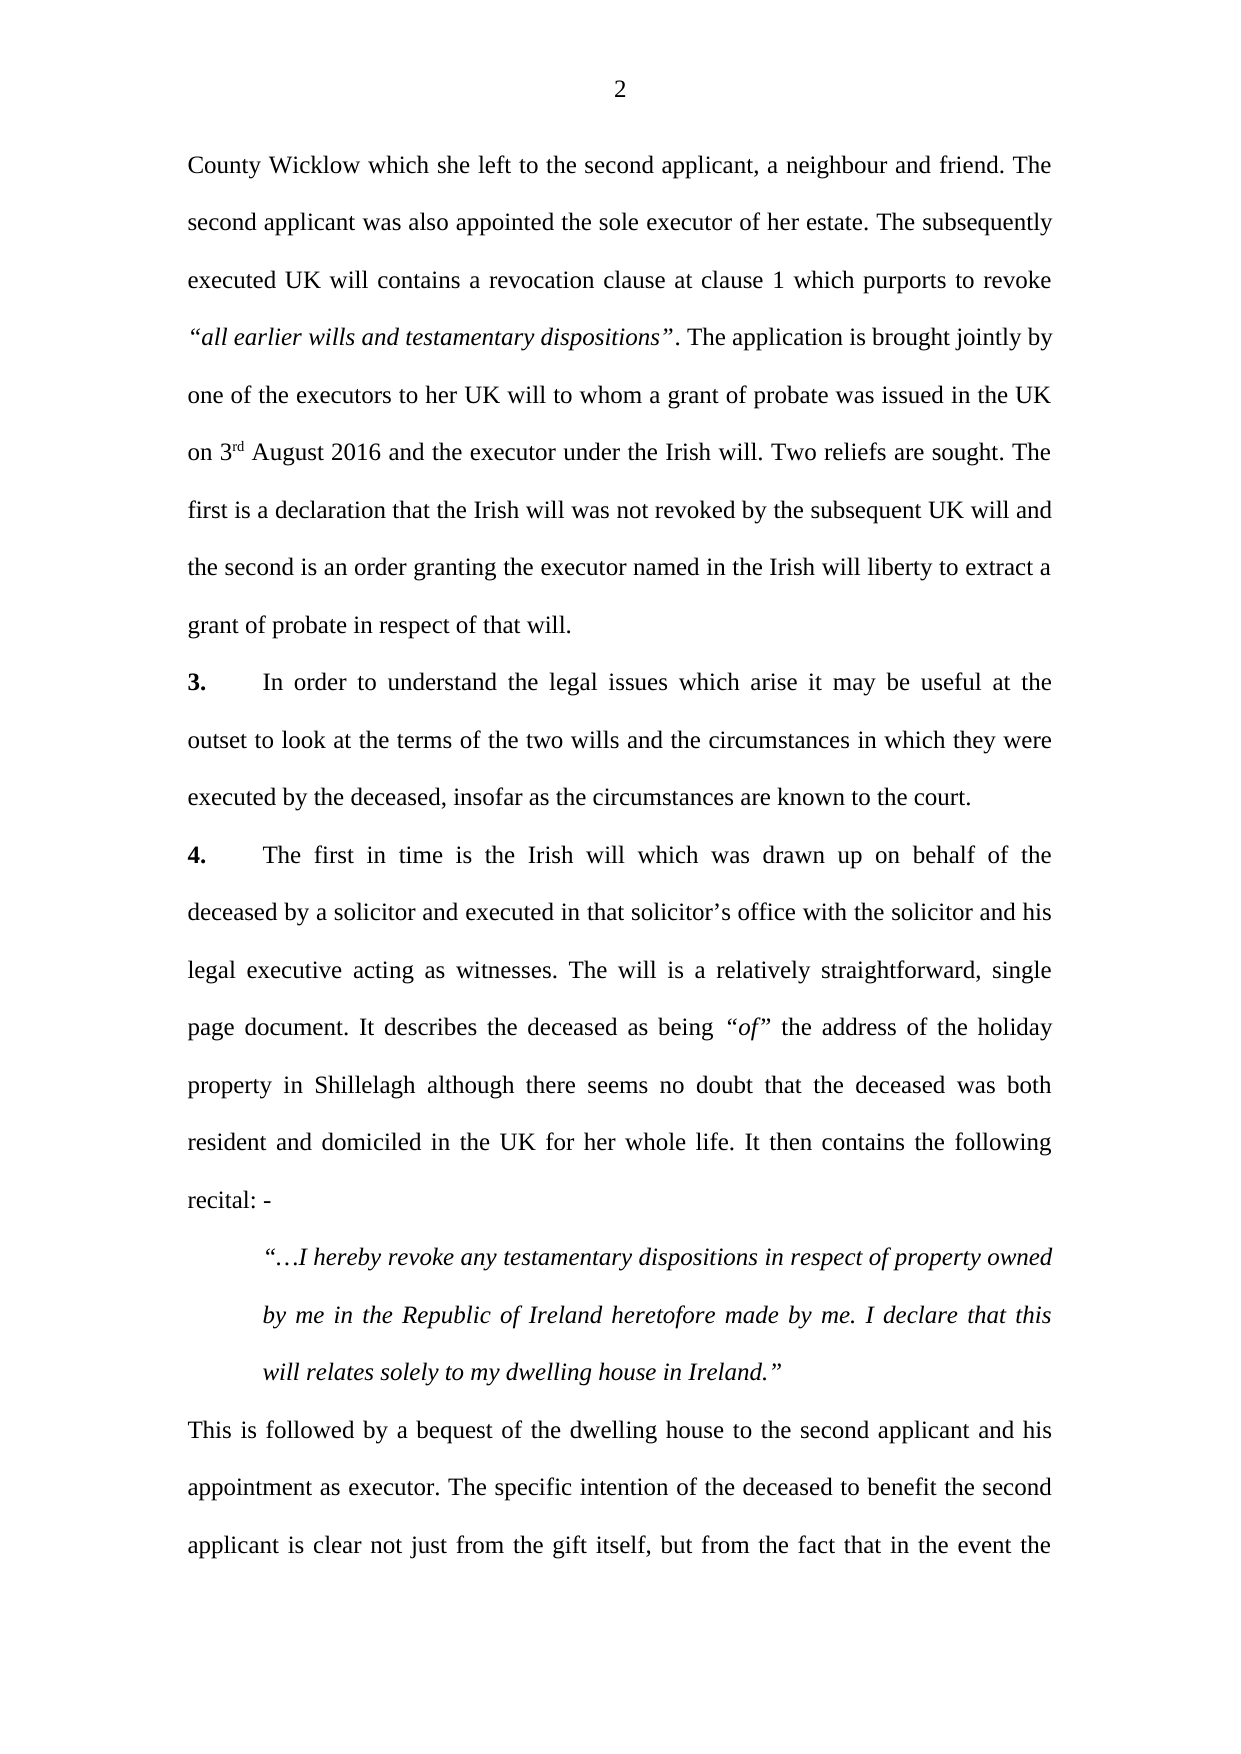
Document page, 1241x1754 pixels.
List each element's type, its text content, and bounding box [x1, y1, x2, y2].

text “…I hereby revoke any testamentary dispositions in respect of property owned by me in the Republic of Ireland heretofore made by me. I declare that this will relates solely to my dwelling house in Ireland.” [262, 1242, 1053, 1386]
list The first in time is the Irish will which was drawn up on behalf of the deceased by a solicitor and executed in that solicitor’s office with the solicitor and his legal executive acting as witnesses. The will is a relatively straightforward, single page document. It describes the deceased as being “of” the address of the holiday property in Shillelagh although there seems no doubt that the deceased was both resident and domiciled in the UK for her whole life. It then contains the following recital: - [187, 840, 1053, 1214]
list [187, 150, 1053, 639]
list In order to understand the legal issues which arise it may be useful at the outset to look at the terms of the two wills and the circumstances in which they were executed by the deceased, insofar as the circumstances are known to the court. [187, 667, 1053, 811]
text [187, 1415, 1053, 1559]
